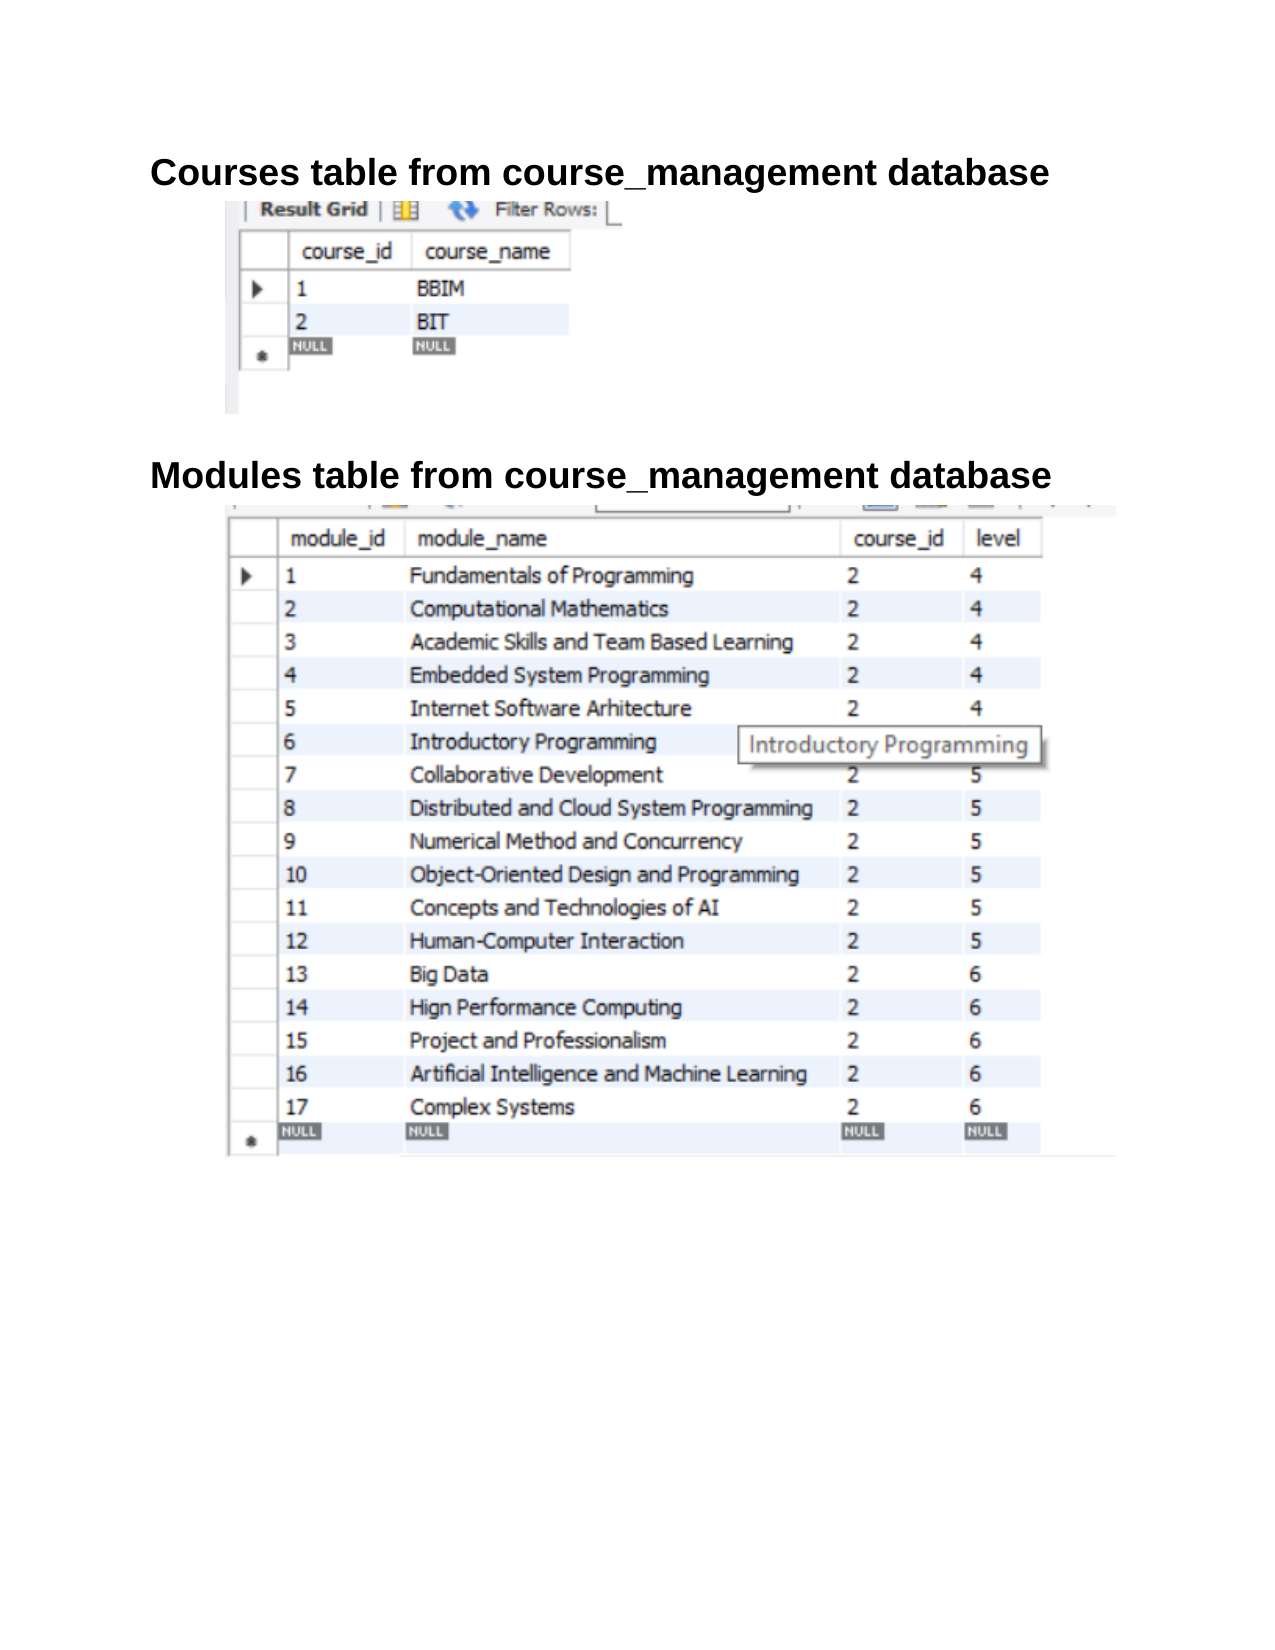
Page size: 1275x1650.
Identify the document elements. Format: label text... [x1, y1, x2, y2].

picture [225, 201, 622, 414]
picture [225, 505, 1116, 1157]
subtitle Modules table from course_management database [150, 454, 1125, 497]
subtitle Courses table from course_management database [150, 150, 1125, 193]
